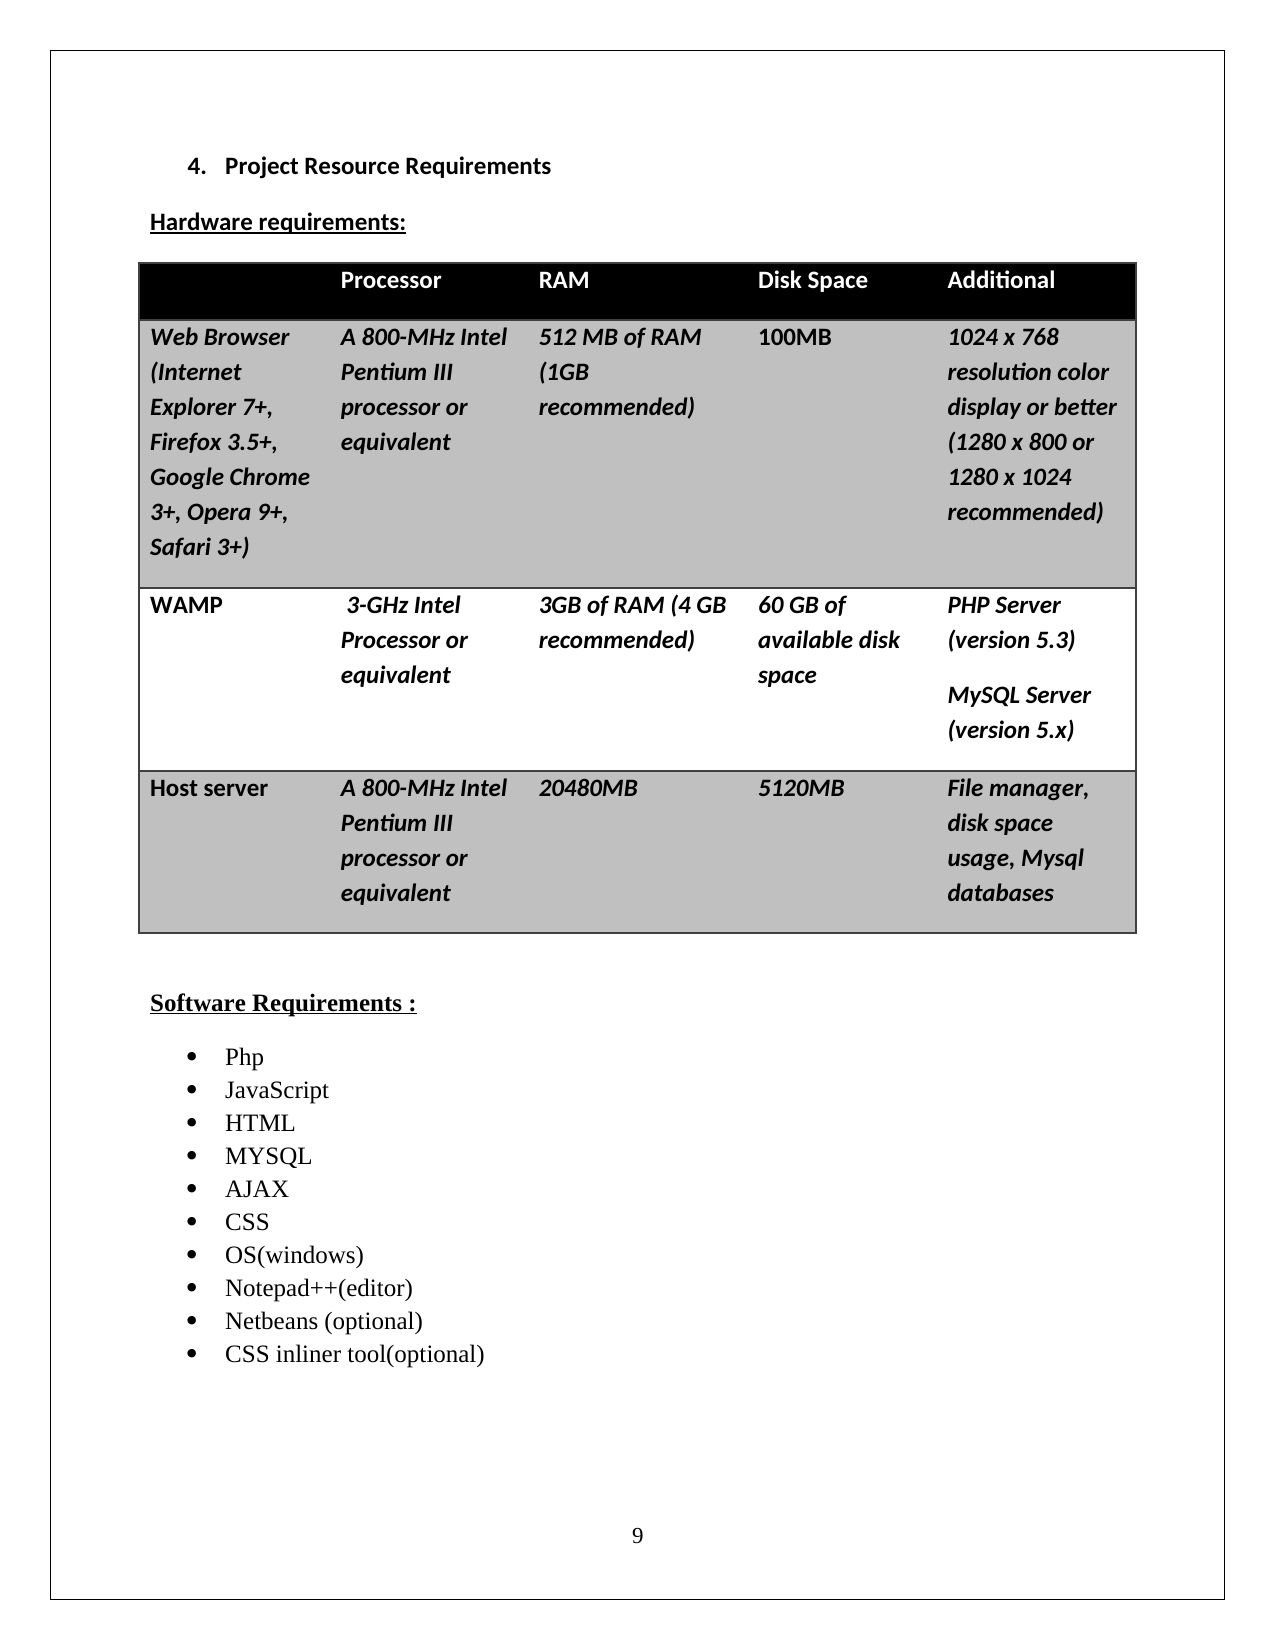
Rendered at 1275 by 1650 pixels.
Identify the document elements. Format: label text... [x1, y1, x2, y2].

table_header Additional [936, 264, 1135, 319]
list Notepad++(editor) [187, 1273, 1125, 1302]
text Software Requirements : [150, 988, 1125, 1017]
list HTML [187, 1108, 1125, 1137]
table_cell Host server [140, 772, 329, 932]
table_cell A 800-MHz Intel Pentium III processor or equivalent [329, 772, 527, 932]
table_cell 1024 x 768 resolution color display or better (1280 x 800 or 1280 x 1024 recommended) [936, 321, 1135, 587]
list Project Resource Requirements [187, 150, 1125, 181]
list AJAX [187, 1174, 1125, 1203]
list Php [187, 1042, 1125, 1071]
table_cell A 800-MHz Intel Pentium III processor or equivalent [329, 321, 527, 587]
table_header Disk Space [747, 264, 936, 319]
text Hardware requirements: [150, 206, 1125, 236]
table_cell 100MB [747, 321, 936, 587]
list Netbeans (optional) [187, 1306, 1125, 1335]
table_header Processor [329, 264, 527, 319]
table_cell WAMP [140, 589, 329, 770]
table_cell 512 MB of RAM (1GB recommended) [527, 321, 747, 587]
list CSS inliner tool(optional) [187, 1339, 1125, 1368]
table_cell 3GB of RAM (4 GB recommended) [527, 589, 747, 770]
table_header [140, 264, 329, 319]
list MYSQL [187, 1141, 1125, 1170]
table_cell File manager, disk space usage, Mysql databases [936, 772, 1135, 932]
table_cell PHP Server (version 5.3) MySQL Server (version 5.x) [936, 589, 1135, 770]
table_cell 20480MB [527, 772, 747, 932]
table_cell 5120MB [747, 772, 936, 932]
list JavaScript [187, 1075, 1125, 1104]
list OS(windows) [187, 1240, 1125, 1269]
list CSS [187, 1207, 1125, 1236]
table_header RAM [527, 264, 747, 319]
table_cell Web Browser (Internet Explorer 7+, Firefox 3.5+, Google Chrome 3+, Opera 9+, Safari 3+) [140, 321, 329, 587]
table_cell 60 GB of available disk space [747, 589, 936, 770]
table_cell 3-GHz Intel Processor or equivalent [329, 589, 527, 770]
